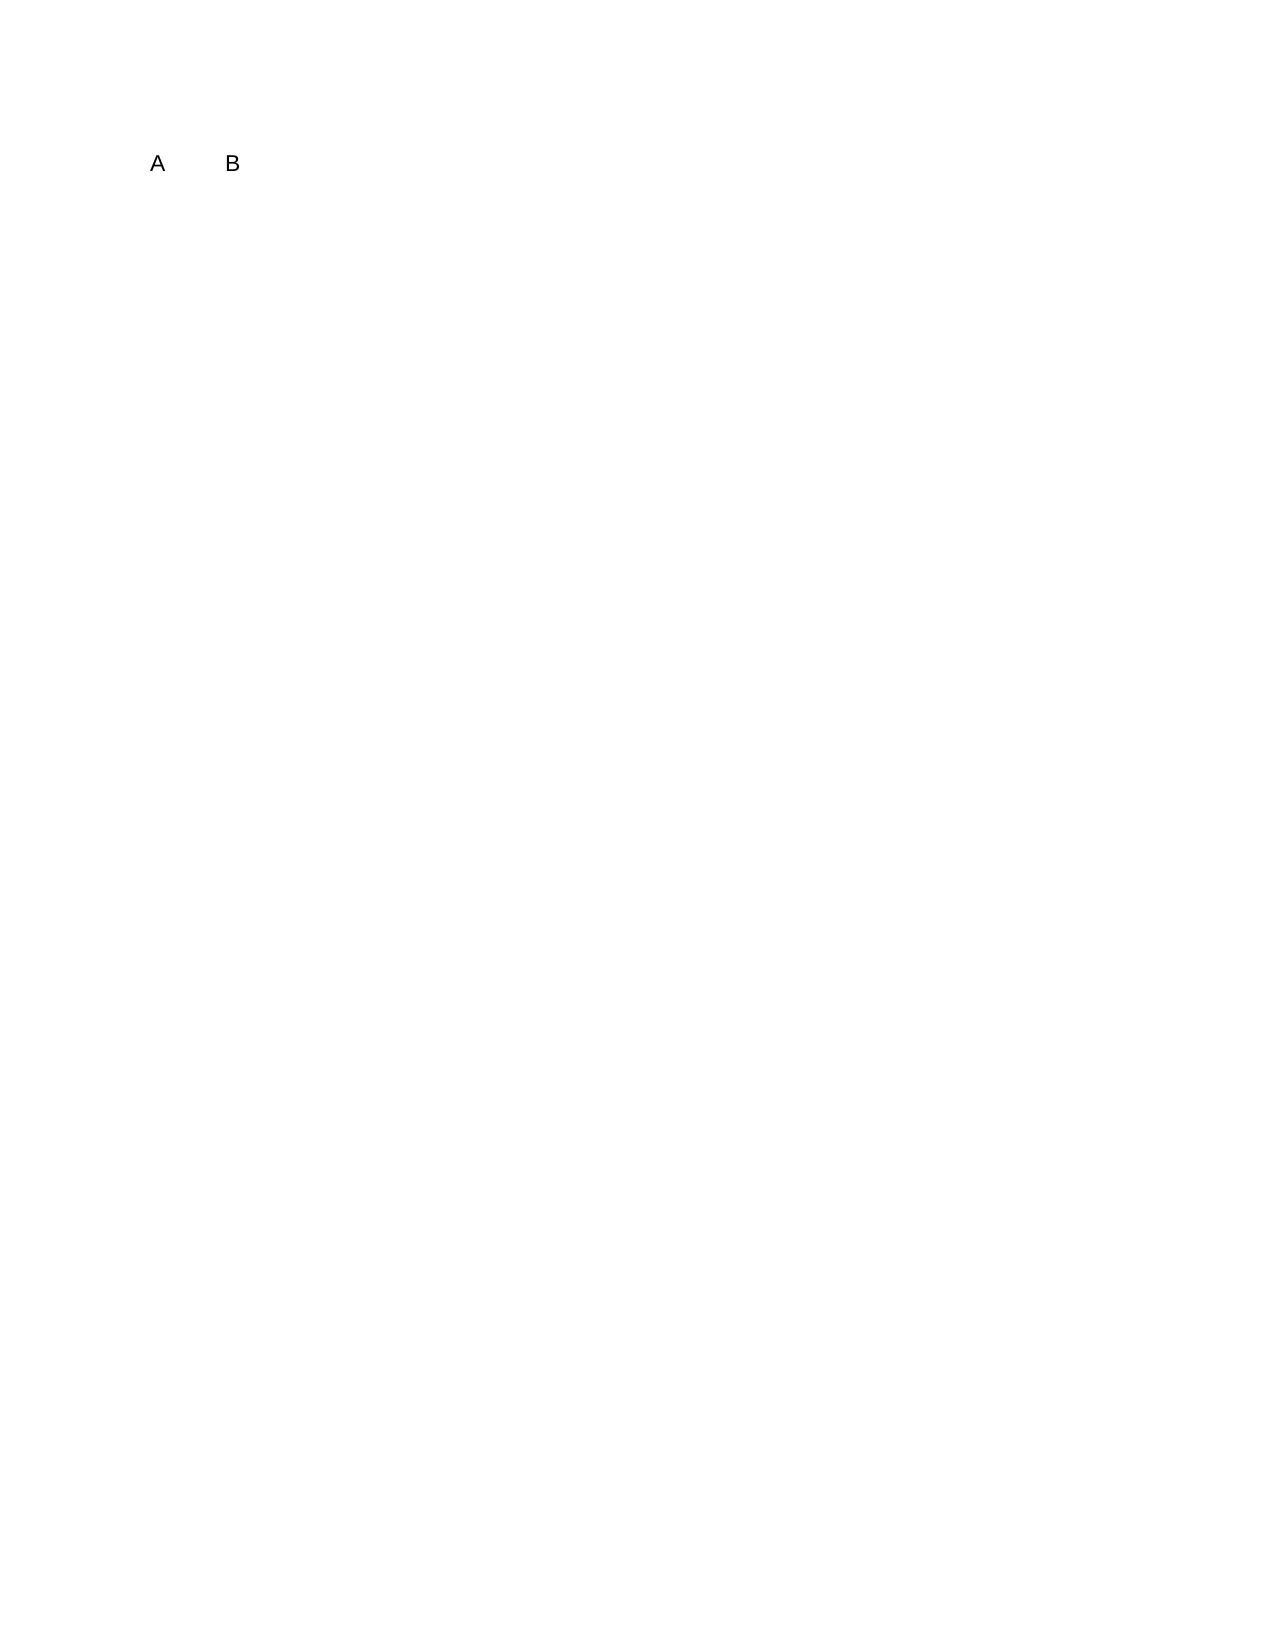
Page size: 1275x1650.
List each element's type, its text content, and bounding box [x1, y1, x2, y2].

text A B [150, 150, 1125, 176]
